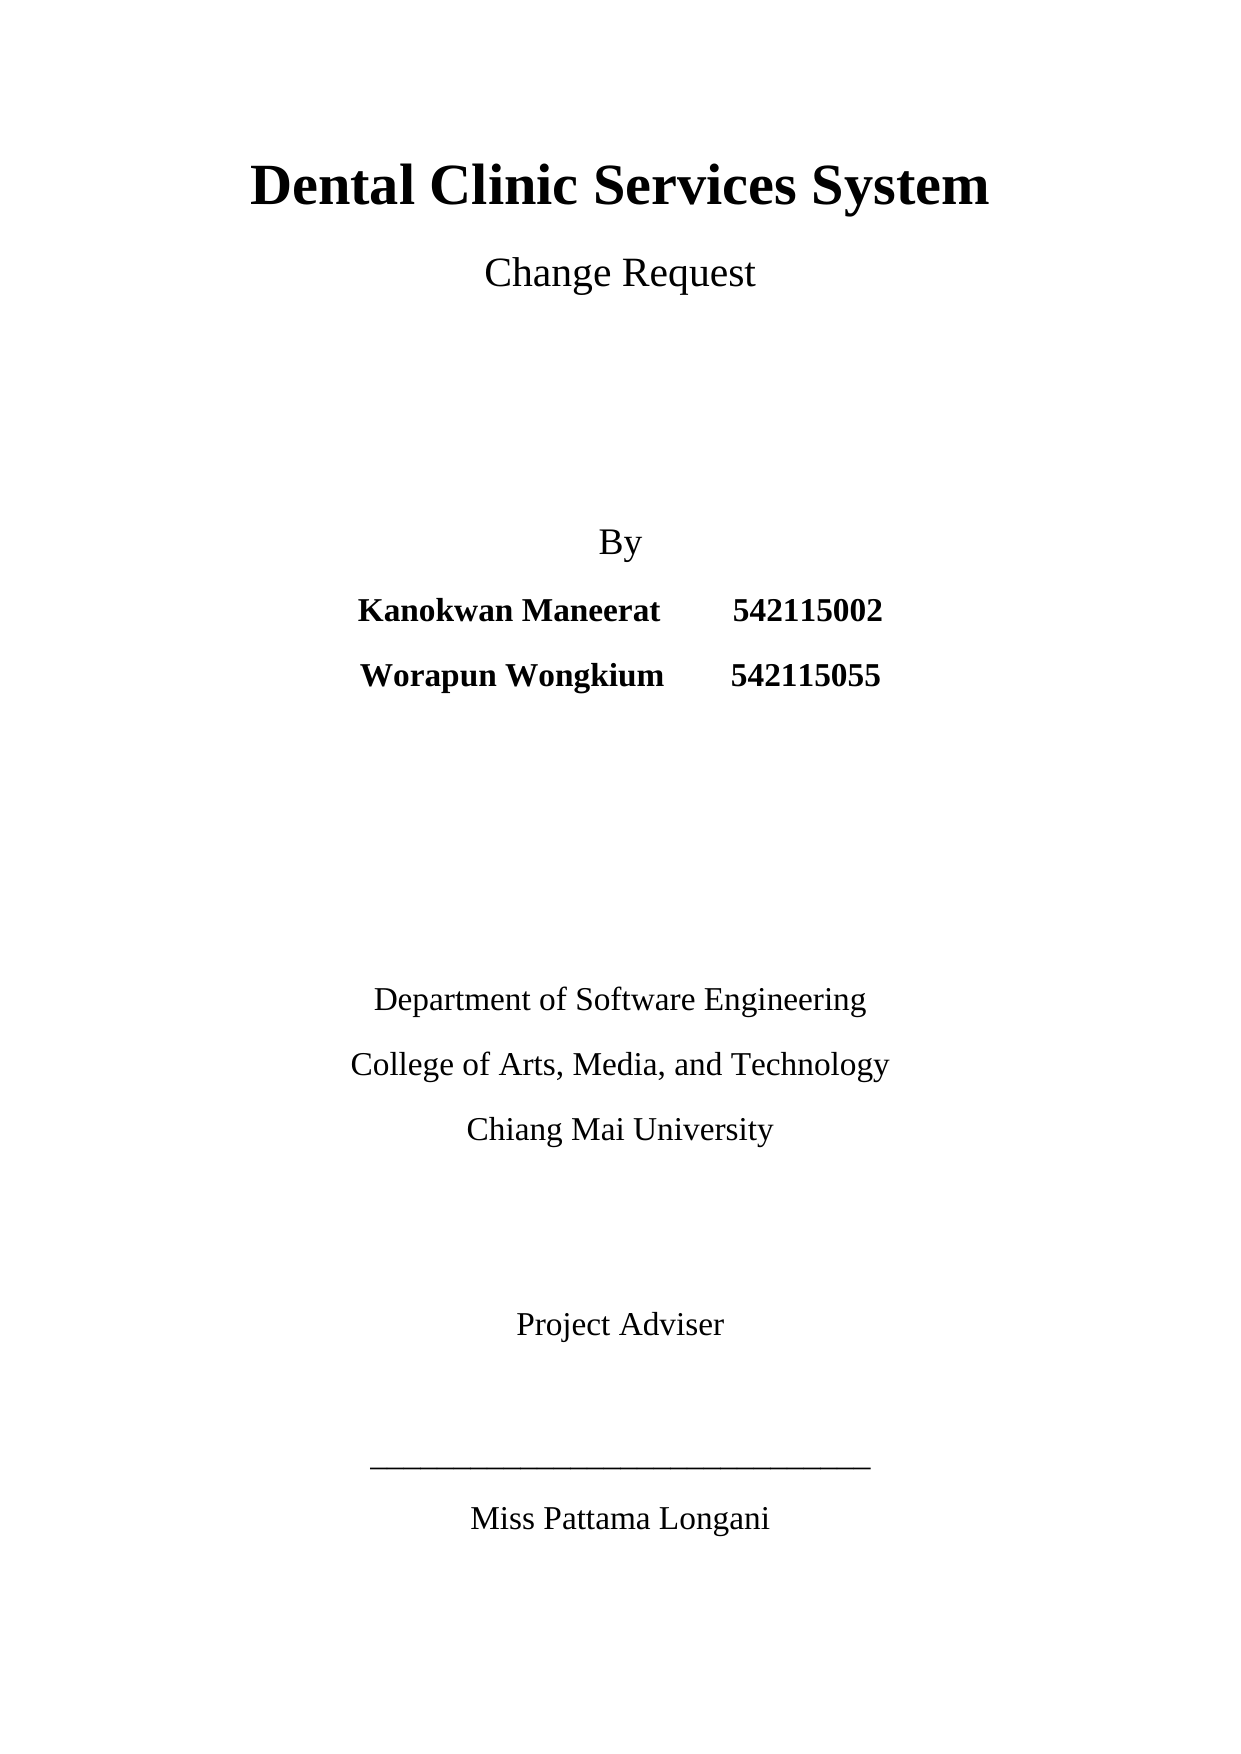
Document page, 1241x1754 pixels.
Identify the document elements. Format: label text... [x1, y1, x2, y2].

text College of Arts, Media, and Technology [150, 1044, 1090, 1083]
text ______________________________ [150, 1434, 1090, 1472]
text Worapun Wongkium 542115055 [150, 655, 1090, 693]
text Chiang Mai University [150, 1109, 1090, 1148]
text Dental Clinic Services System [150, 150, 1090, 217]
text Change Request [150, 248, 1090, 296]
text By [150, 520, 1090, 563]
text Miss Pattama Longani [150, 1499, 1090, 1537]
text Kanokwan Maneerat 542115002 [150, 590, 1090, 628]
text Department of Software Engineering [150, 979, 1090, 1018]
text Project Adviser [150, 1304, 1090, 1342]
